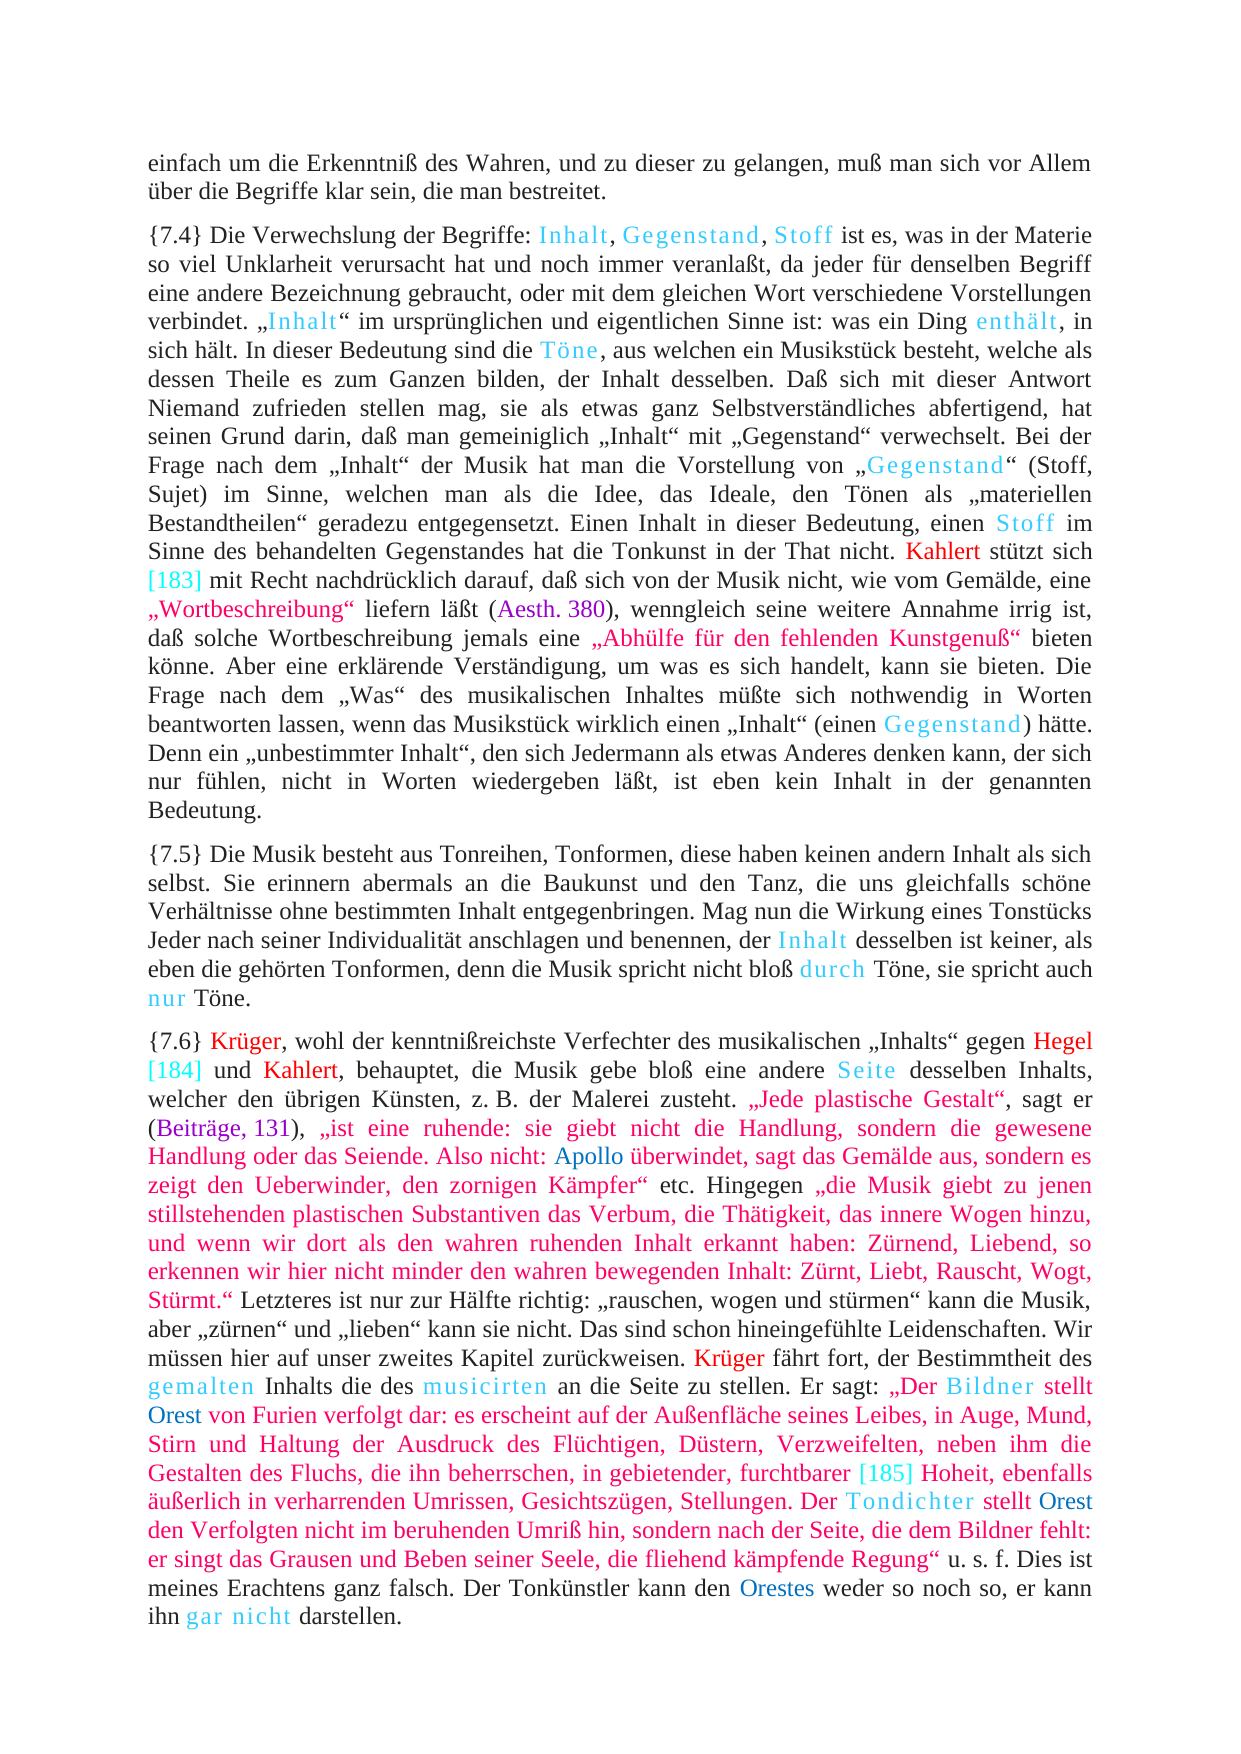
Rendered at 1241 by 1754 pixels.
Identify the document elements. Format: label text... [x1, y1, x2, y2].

text {7.5} Die Musik besteht aus Tonreihen, Tonformen, diese haben keinen andern Inhalt als sich selbst. Sie erinnern abermals an die Baukunst und den Tanz, die uns gleichfalls schöne Verhältnisse ohne bestimmten Inhalt entgegenbringen. Mag nun die Wirkung eines Tonstücks Jeder nach seiner Individualität anschlagen und benennen, der Inhalt desselben ist keiner, als eben die gehörten Tonformen, denn die Musik spricht nicht bloß durch Töne, sie spricht auch nur Töne. [148, 839, 1093, 1011]
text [148, 148, 1093, 205]
text {7.6} Krüger, wohl der kenntnißreichste Verfechter des musikalischen „Inhalts“ gegen Hegel [184] und Kahlert, behauptet, die Musik gebe bloß eine andere Seite desselben Inhalts, welcher den übrigen Künsten, z. B. der Malerei zusteht. „Jede plastische Gestalt“, sagt er (Beiträge, 131), „ist eine ruhende: sie giebt nicht die Handlung, sondern die gewesene Handlung oder das Seiende. Also nicht: Apollo überwindet, sagt das Gemälde aus, sondern es zeigt den Ueberwinder, den zornigen Kämpfer“ etc. Hingegen „die Musik giebt zu jenen stillstehenden plastischen Substantiven das Verbum, die Thätigkeit, das innere Wogen hinzu, und wenn wir dort als den wahren ruhenden Inhalt erkannt haben: Zürnend, Liebend, so erkennen wir hier nicht minder den wahren bewegenden Inhalt: Zürnt, Liebt, Rauscht, Wogt, Stürmt.“ Letzteres ist nur zur Hälfte richtig: „rauschen, wogen und stürmen“ kann die Musik, aber „zürnen“ und „lieben“ kann sie nicht. Das sind schon hineingefühlte Leidenschaften. Wir müssen hier auf unser zweites Kapitel zurückweisen. Krüger fährt fort, der Bestimmtheit des gemalten Inhalts die des musicirten an die Seite zu stellen. Er sagt: „Der Bildner stellt Orest von Furien verfolgt dar: es erscheint auf der Außenfläche seines Leibes, in Auge, Mund, Stirn und Haltung der Ausdruck des Flüchtigen, Düstern, Verzweifelten, neben ihm die Gestalten des Fluchs, die ihn beherrschen, in gebietender, furchtbarer [185] Hoheit, ebenfalls äußerlich in verharrenden Umrissen, Gesichtszügen, Stellungen. Der Tondichter stellt Orest den Verfolgten nicht im beruhenden Umriß hin, sondern nach der Seite, die dem Bildner fehlt: er singt das Grausen und Beben seiner Seele, die fliehend kämpfende Regung“ u. s. f. Dies ist meines Erachtens ganz falsch. Der Tonkünstler kann den Orestes weder so noch so, er kann ihn gar nicht darstellen. [148, 1026, 1093, 1630]
text {7.4} Die Verwechslung der Begriffe: Inhalt, Gegenstand, Stoff ist es, was in der Materie so viel Unklarheit verursacht hat und noch immer veranlaßt, da jeder für denselben Begriff eine andere Bezeichnung gebraucht, oder mit dem gleichen Wort verschiedene Vorstellungen verbindet. „Inhalt“ im ursprünglichen und eigentlichen Sinne ist: was ein Ding enthält, in sich hält. In dieser Bedeutung sind die Töne, aus welchen ein Musikstück besteht, welche als dessen Theile es zum Ganzen bilden, der Inhalt desselben. Daß sich mit dieser Antwort Niemand zufrieden stellen mag, sie als etwas ganz Selbstverständliches abfertigend, hat seinen Grund darin, daß man gemeiniglich „Inhalt“ mit „Gegenstand“ verwechselt. Bei der Frage nach dem „Inhalt“ der Musik hat man die Vorstellung von „Gegenstand“ (Stoff, Sujet) im Sinne, welchen man als die Idee, das Ideale, den Tönen als „materiellen Bestandtheilen“ geradezu entgegensetzt. Einen Inhalt in dieser Bedeutung, einen Stoff im Sinne des behandelten Gegenstandes hat die Tonkunst in der That nicht. Kahlert stützt sich [183] mit Recht nachdrücklich darauf, daß sich von der Musik nicht, wie vom Gemälde, eine „Wortbeschreibung“ liefern läßt (Aesth. 380), wenngleich seine weitere Annahme irrig ist, daß solche Wortbeschreibung jemals eine „Abhülfe für den fehlenden Kunstgenuß“ bieten könne. Aber eine erklärende Verständigung, um was es sich handelt, kann sie bieten. Die Frage nach dem „Was“ des musikalischen Inhaltes müßte sich nothwendig in Worten beantworten lassen, wenn das Musikstück wirklich einen „Inhalt“ (einen Gegenstand) hätte. Denn ein „unbestimmter Inhalt“, den sich Jedermann als etwas Anderes denken kann, der sich nur fühlen, nicht in Worten wiedergeben läßt, ist eben kein Inhalt in der genannten Bedeutung. [148, 220, 1093, 824]
